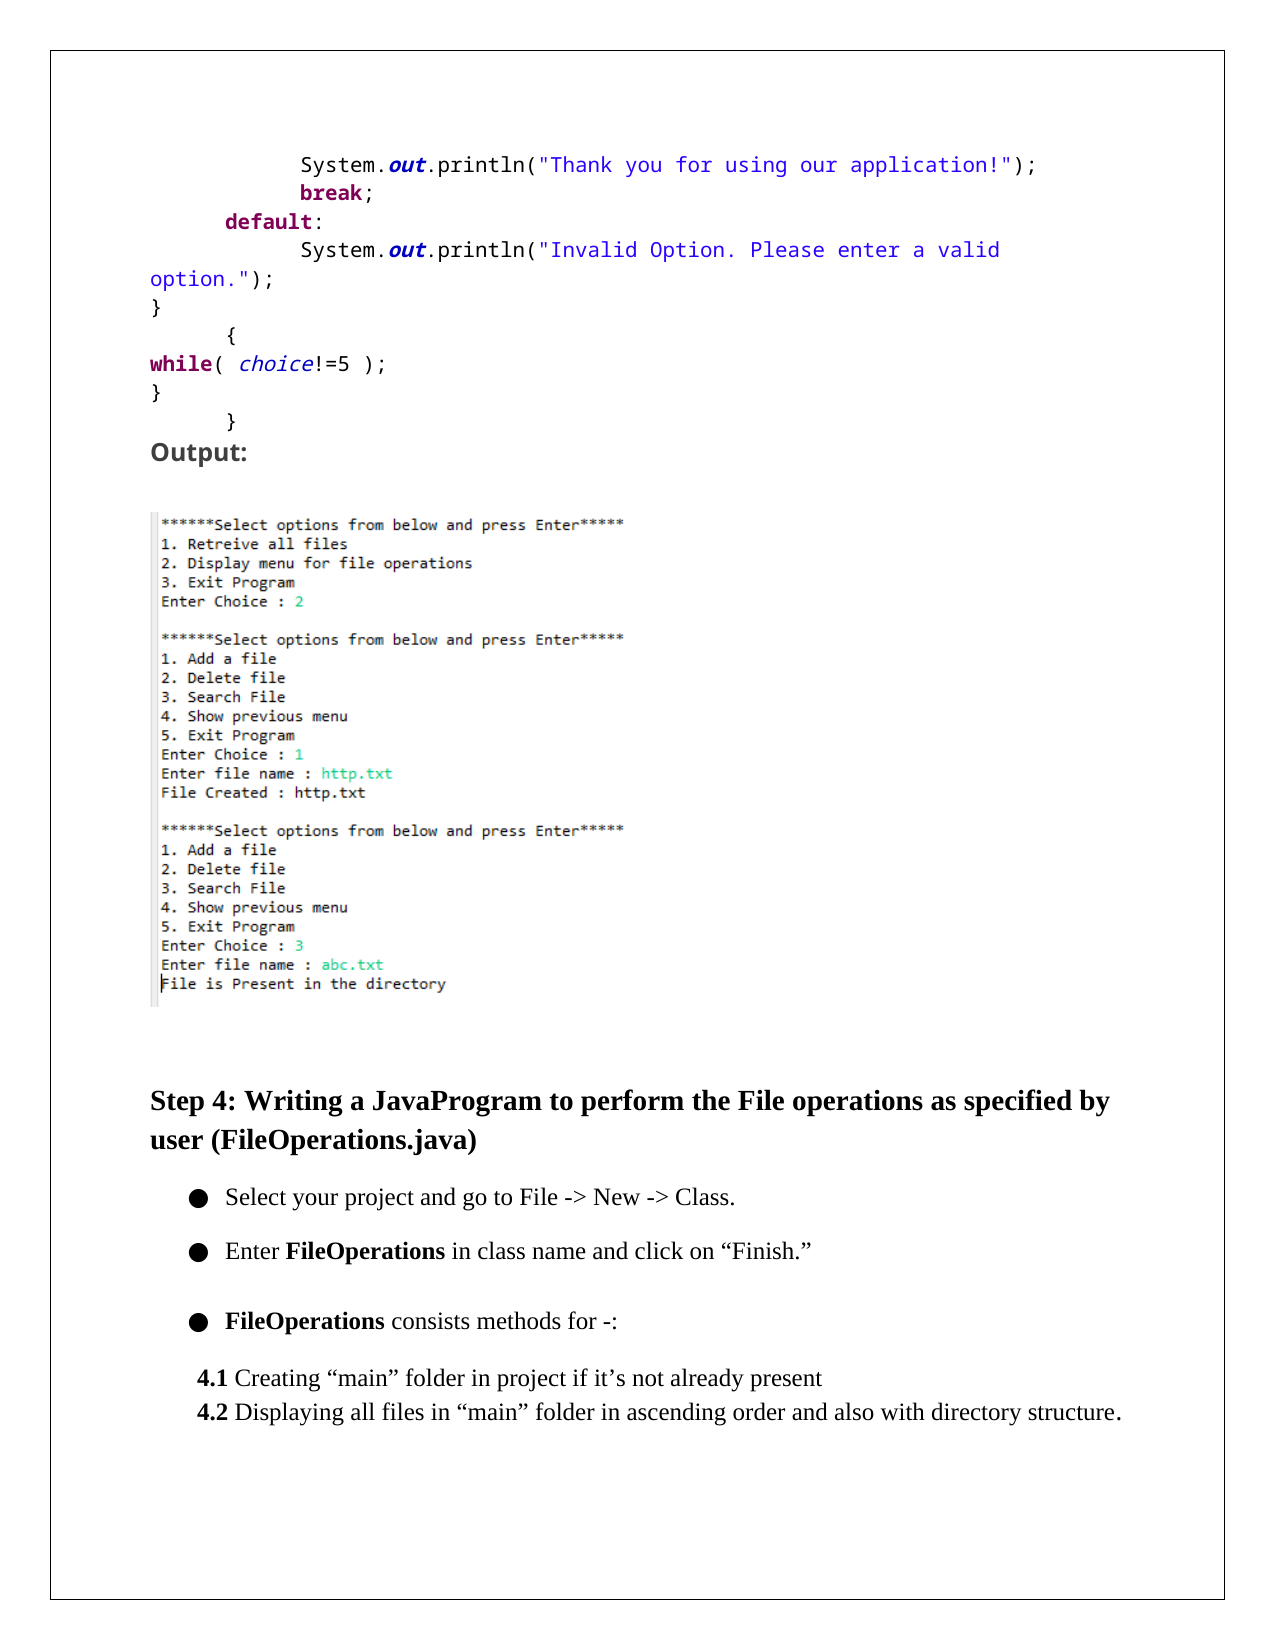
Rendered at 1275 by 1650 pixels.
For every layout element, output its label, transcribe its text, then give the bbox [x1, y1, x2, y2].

list Select your project and go to File -> New -> Class. [187, 1169, 1125, 1220]
text System.out.println("Thank you for using our application!"); [150, 150, 1125, 178]
text System.out.println("Invalid Option. Please enter a valid option."); [150, 235, 1125, 292]
picture [150, 512, 719, 1007]
text } [150, 377, 1125, 406]
list Displaying all files in “main” folder in ascending order and also with directory structure. [197, 1393, 1125, 1427]
text { [150, 321, 1125, 349]
subtitle Step 4: Writing a JavaProgram to perform the File operations as specified by user (FileOperations.java) [150, 1083, 1125, 1155]
list Creating “main” folder in project if it’s not already present [197, 1363, 1125, 1392]
list Enter FileOperations in class name and click on “Finish.” [187, 1222, 1125, 1274]
text break; [150, 178, 1125, 207]
text Output: [150, 434, 1125, 468]
text while( choice!=5 ); [150, 349, 1125, 377]
text } [150, 406, 1125, 434]
text } [150, 292, 1125, 321]
list FileOperations consists methods for -: [187, 1293, 1125, 1344]
text default: [150, 207, 1125, 235]
